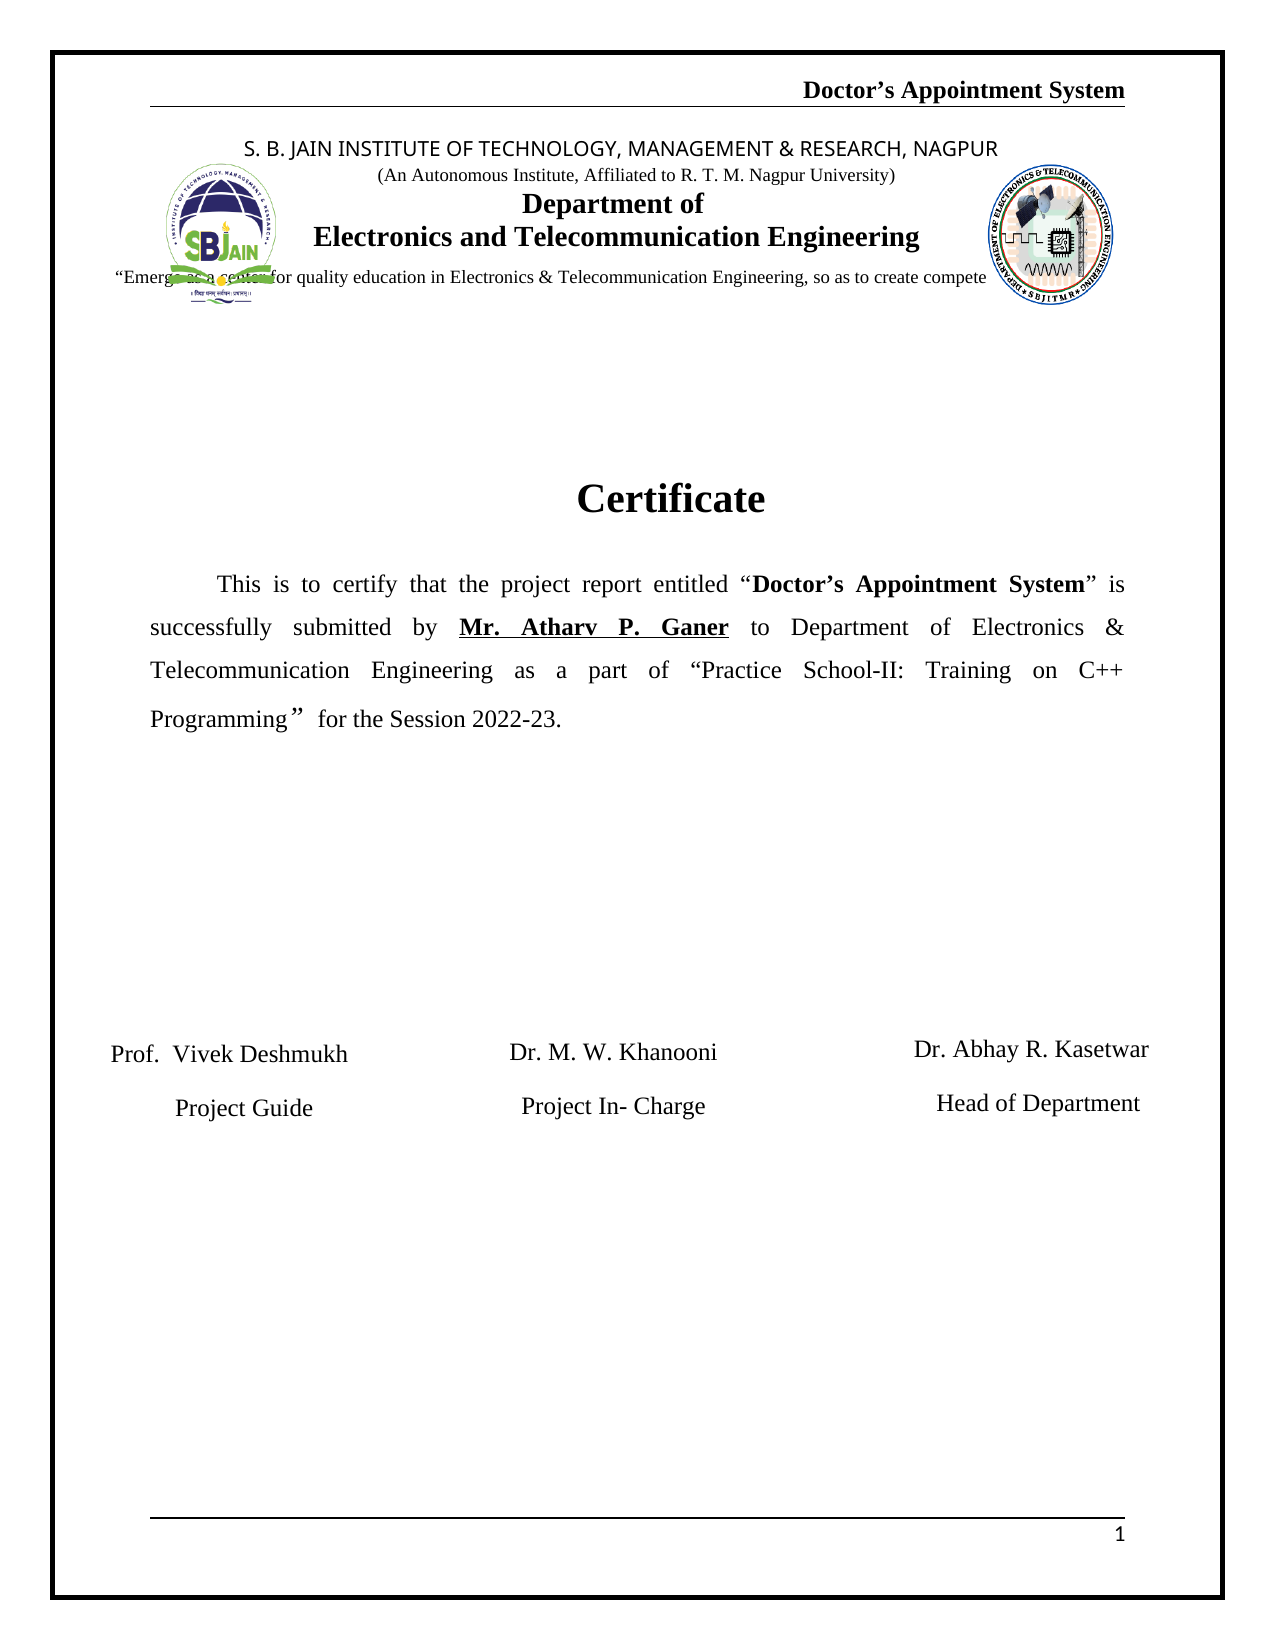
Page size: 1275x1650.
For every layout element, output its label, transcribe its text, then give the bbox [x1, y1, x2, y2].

picture [161, 158, 281, 310]
text Certificate [217, 473, 1125, 521]
picture [986, 162, 1115, 307]
text This is to certify that the project report entitled “Doctor’s Appointment System” is successfully submitted by Mr. Atharv P. Ganer to Department of Electronics & Telecommunication Engineering as a part of “Practice School-II: Training on C++ Programming” for the Session 2022-23. [150, 569, 1125, 734]
